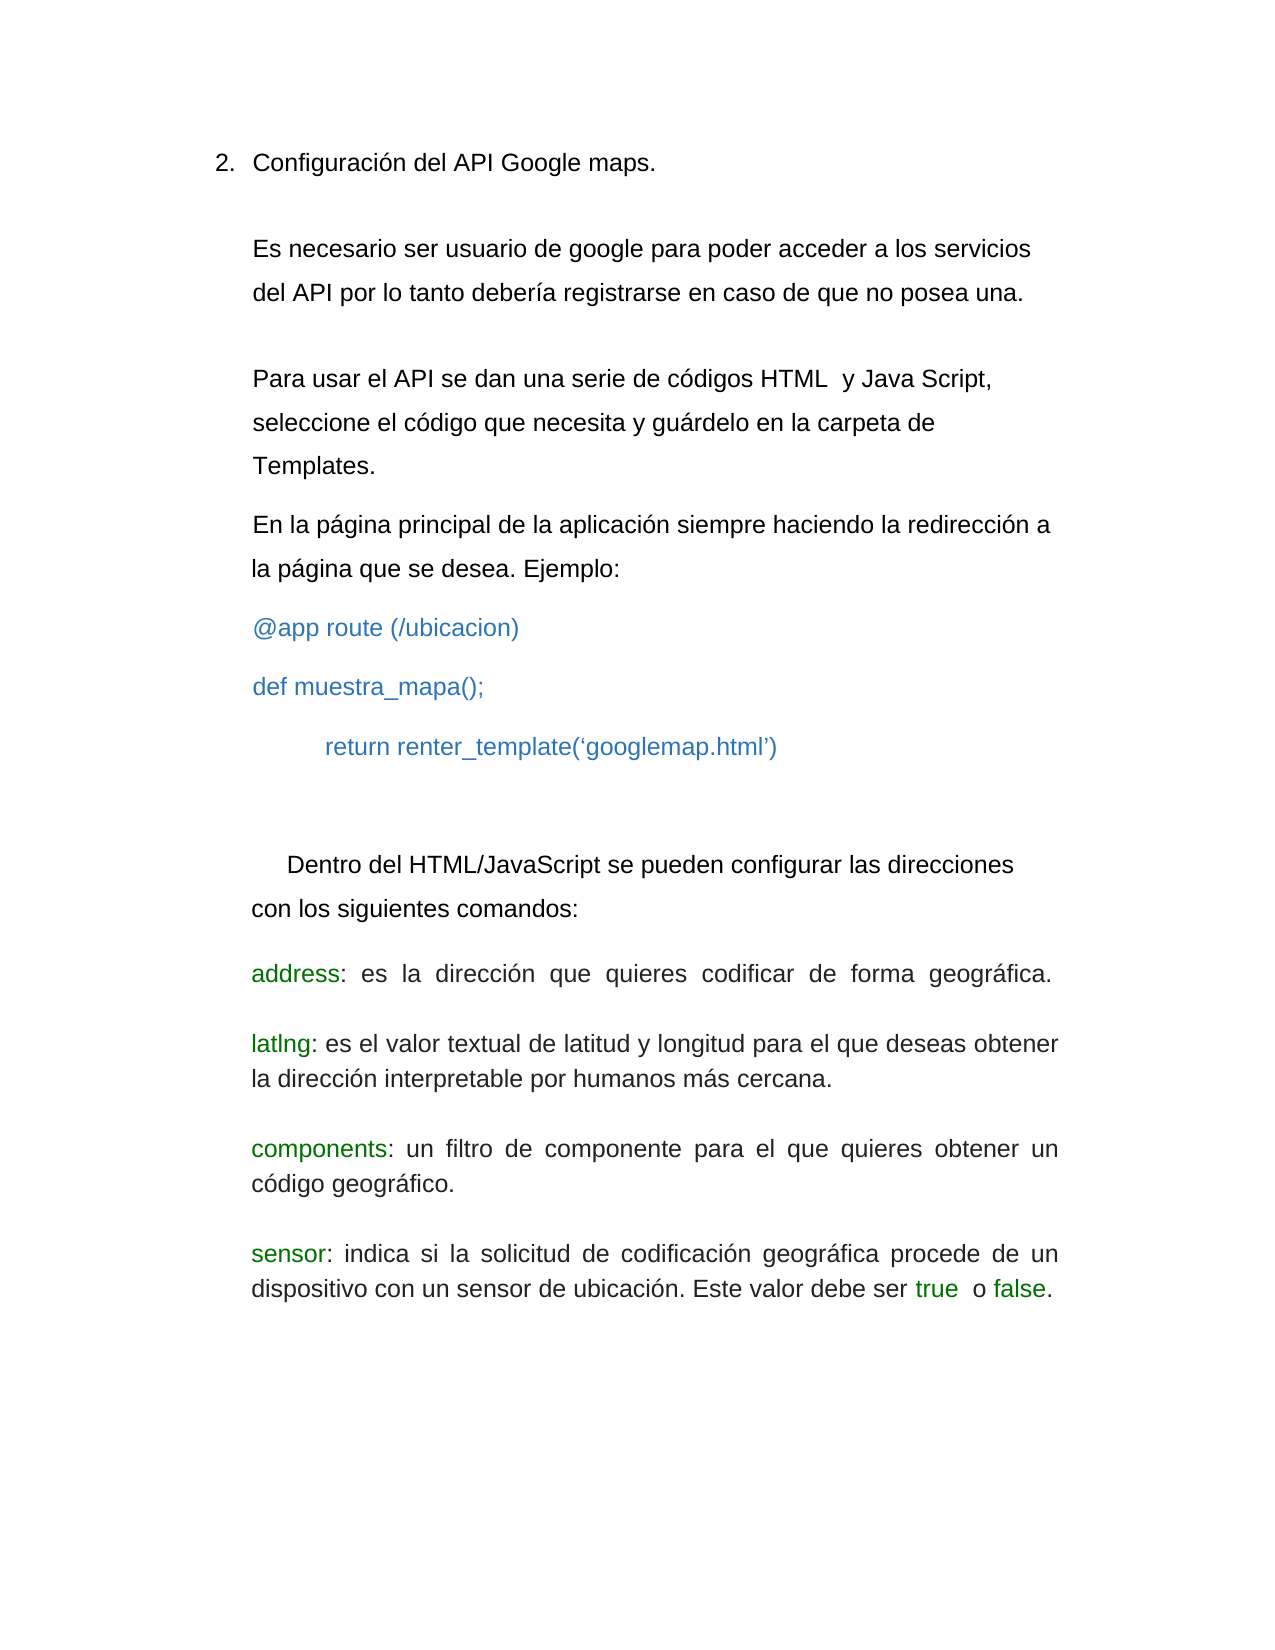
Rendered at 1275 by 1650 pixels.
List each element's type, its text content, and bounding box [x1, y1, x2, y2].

text Dentro del HTML/JavaScript se pueden configurar las direcciones con los siguientes comandos: [251, 851, 1055, 923]
text components: un filtro de componente para el que quieres obtener un código geográfico. [251, 1093, 1060, 1198]
text def muestra_mapa(); [251, 672, 1055, 701]
text address: es la dirección que quieres codificar de forma geográfica. latlng: es el valor textual de latitud y longitud para el que deseas obtener la dirección interpretable por humanos más cercana. [251, 953, 1060, 1093]
list Es necesario ser usuario de google para poder acceder a los servicios del API por lo tanto debería registrarse en caso de que no posea una. [252, 234, 1055, 306]
text sensor: indica si la solicitud de codificación geográfica procede de un dispositivo con un sensor de ubicación. Este valor debe ser true o false. [251, 1233, 1060, 1303]
text En la página principal de la aplicación siempre haciendo la redirección a la página que se desea. Ejemplo: [251, 510, 1055, 582]
text @app route (/ubicacion) [251, 613, 1055, 642]
text return renter_template(‘googlemap.html’) [251, 732, 1055, 761]
list Para usar el API se dan una serie de códigos HTML y Java Script, seleccione el código que necesita y guárdelo en la carpeta de Templates. [252, 364, 1055, 480]
list Configuración del API Google maps. [215, 148, 1055, 176]
